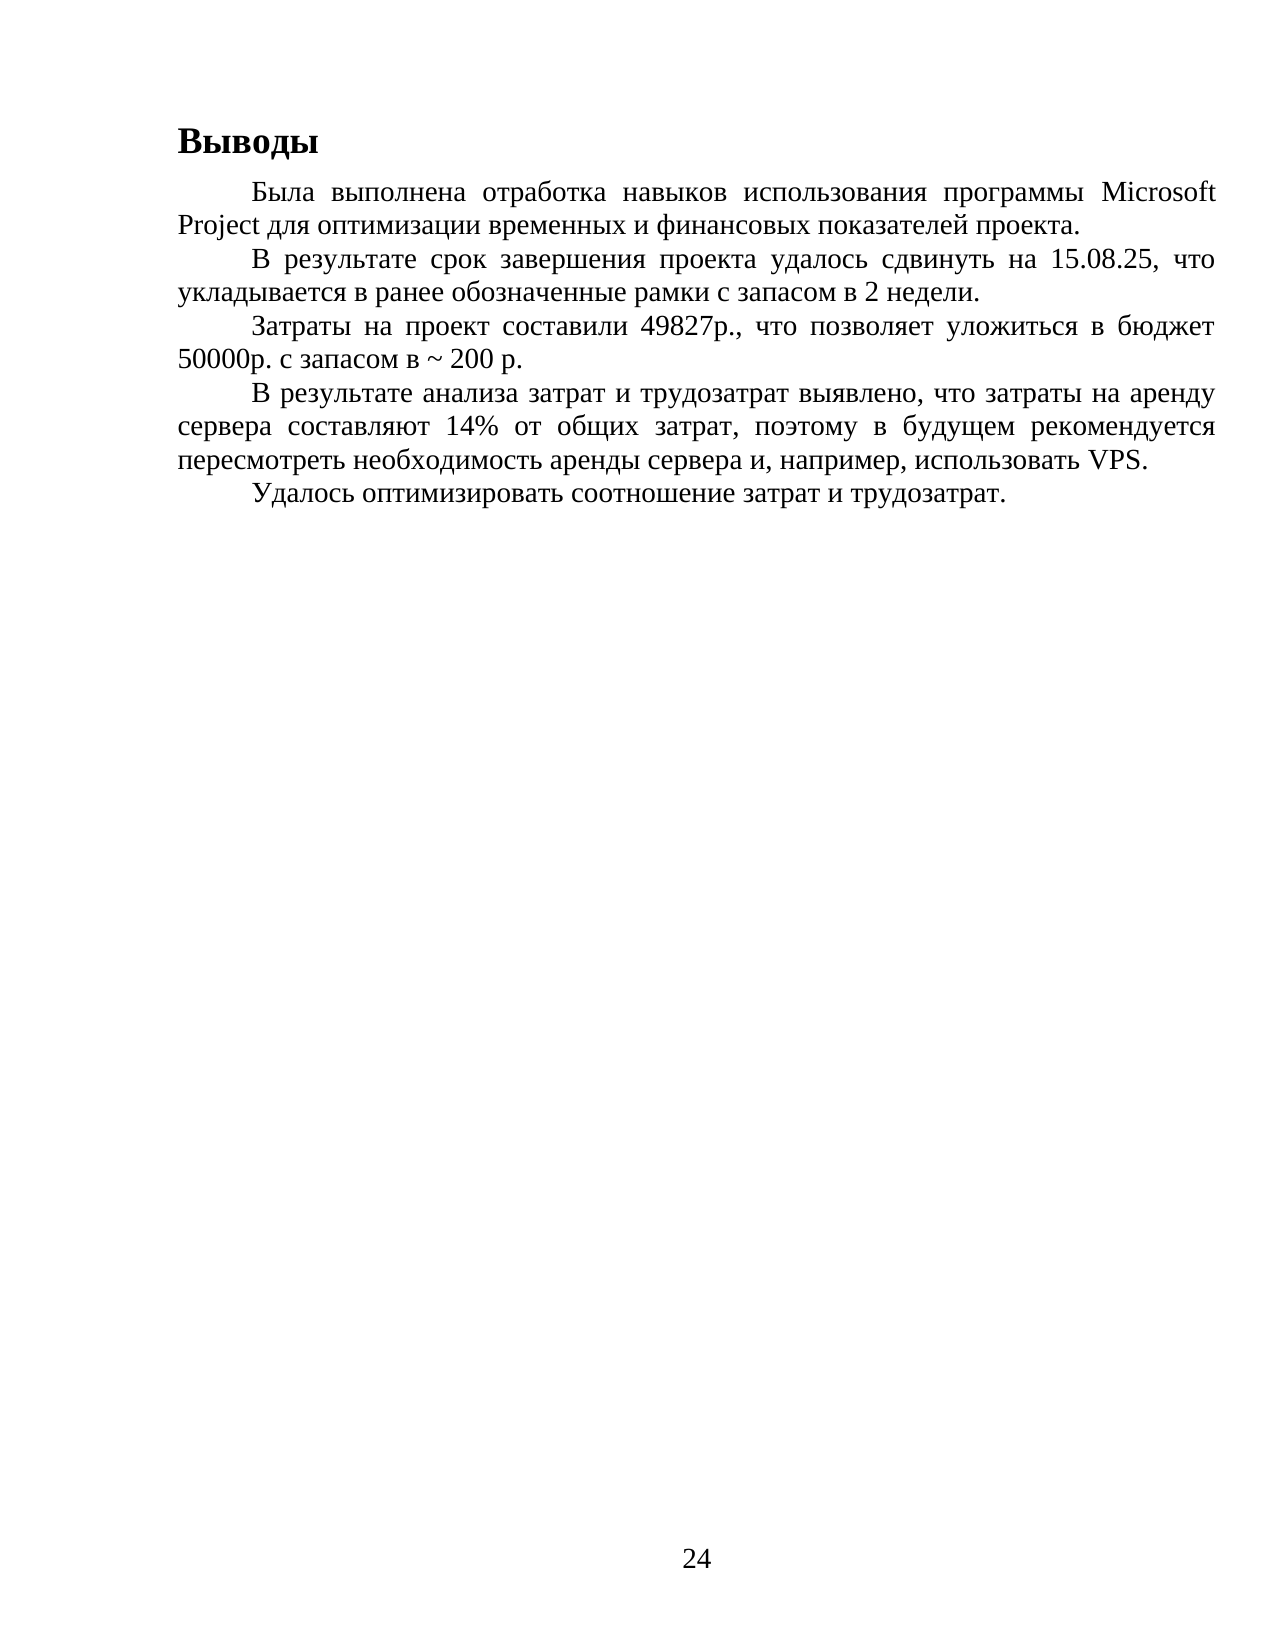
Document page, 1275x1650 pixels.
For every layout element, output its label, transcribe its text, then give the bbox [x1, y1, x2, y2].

text Удалось оптимизировать соотношение затрат и трудозатрат. [177, 476, 1216, 509]
text В результате срок завершения проекта удалось сдвинуть на 15.08.25, что укладывается в ранее обозначенные рамки с запасом в 2 недели. [177, 241, 1216, 308]
text Затраты на проект составили 49827р., что позволяет уложиться в бюджет 50000р. с запасом в ~ 200 р. [177, 308, 1216, 375]
text В результате анализа затрат и трудозатрат выявлено, что затраты на аренду сервера составляют 14% от общих затрат, поэтому в будущем рекомендуется пересмотреть необходимость аренды сервера и, например, использовать VPS. [177, 375, 1216, 476]
subtitle Выводы [177, 118, 1216, 161]
text Была выполнена отработка навыков использования программы Microsoft Project для оптимизации временных и финансовых показателей проекта. [177, 174, 1216, 241]
